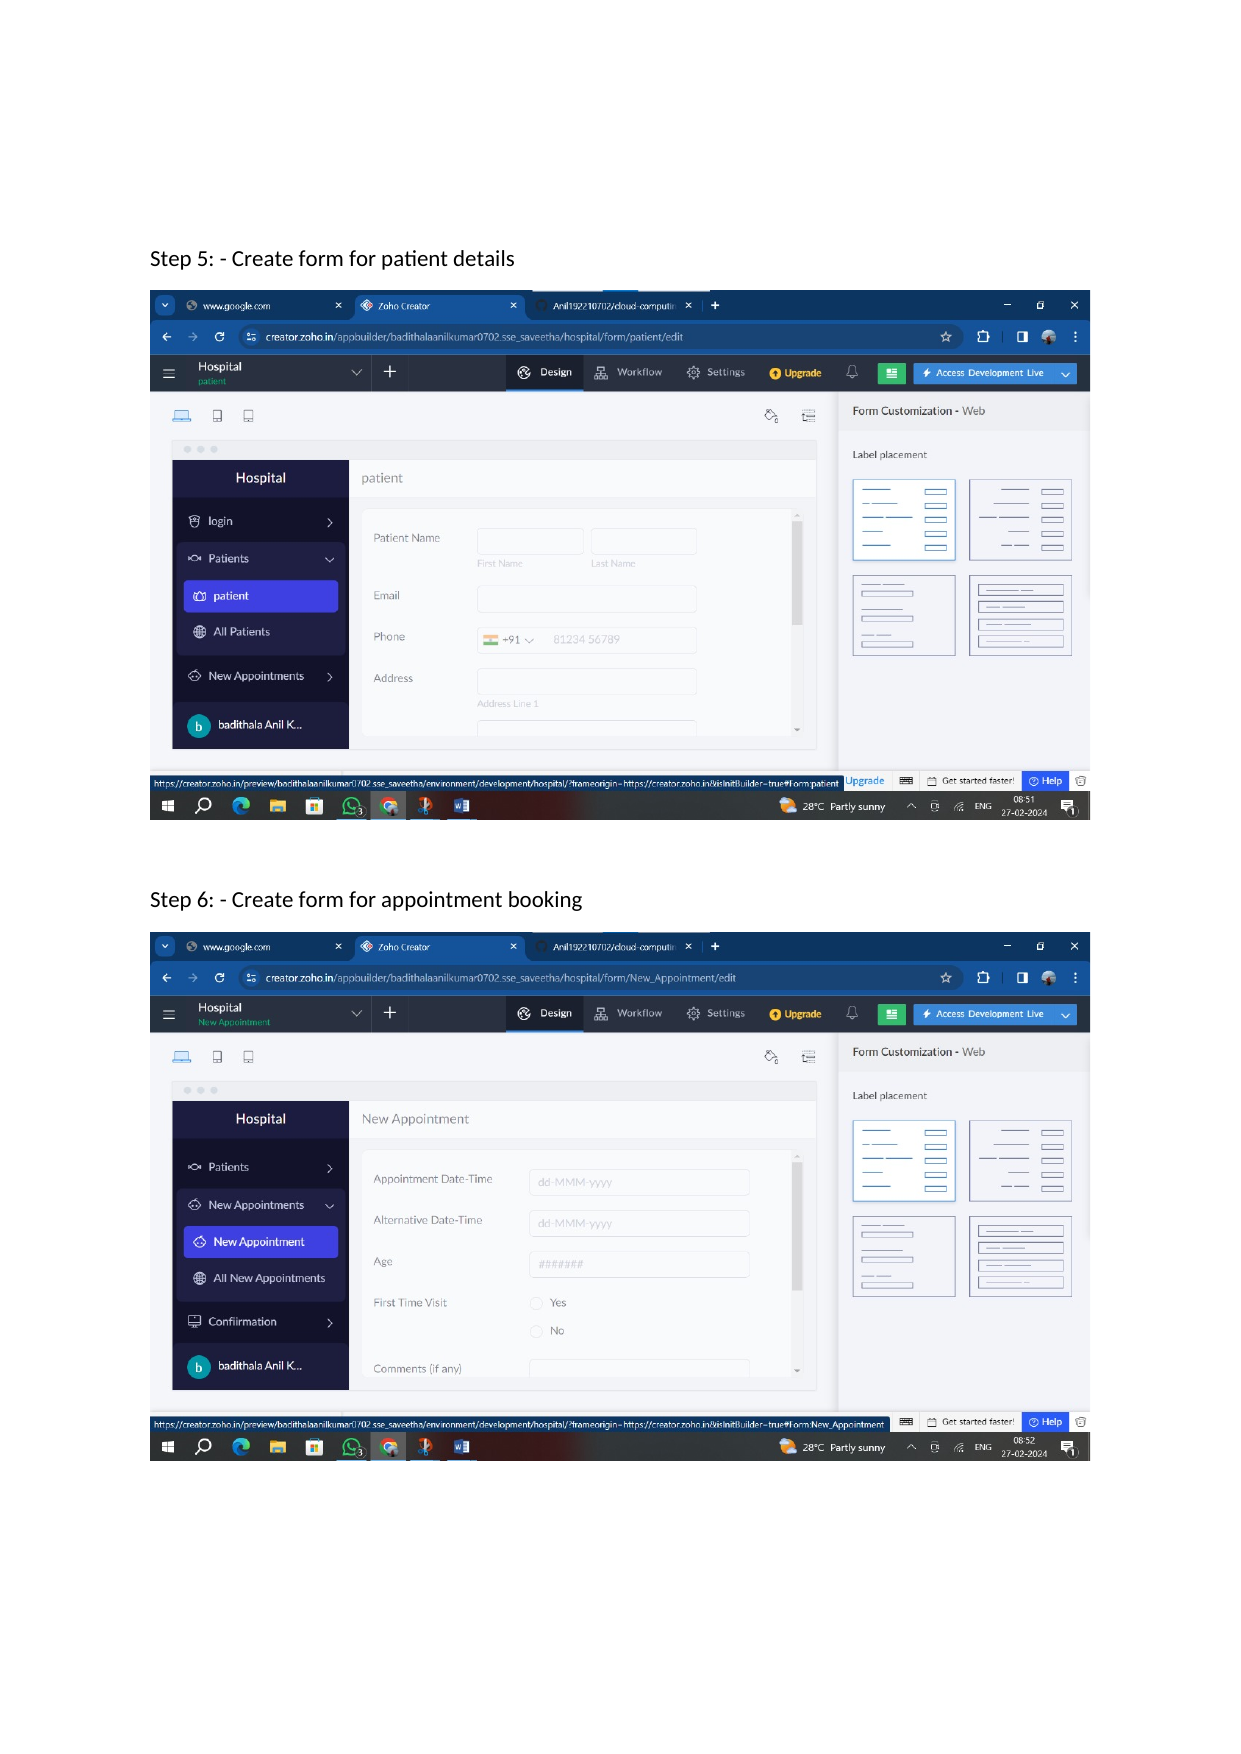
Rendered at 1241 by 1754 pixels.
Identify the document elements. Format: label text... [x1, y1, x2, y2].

picture [150, 932, 1091, 1461]
picture [150, 290, 1091, 820]
text Step 5: - Create form for patient details [150, 244, 1090, 272]
text Step 6: - Create form for appointment booking [150, 885, 1090, 913]
